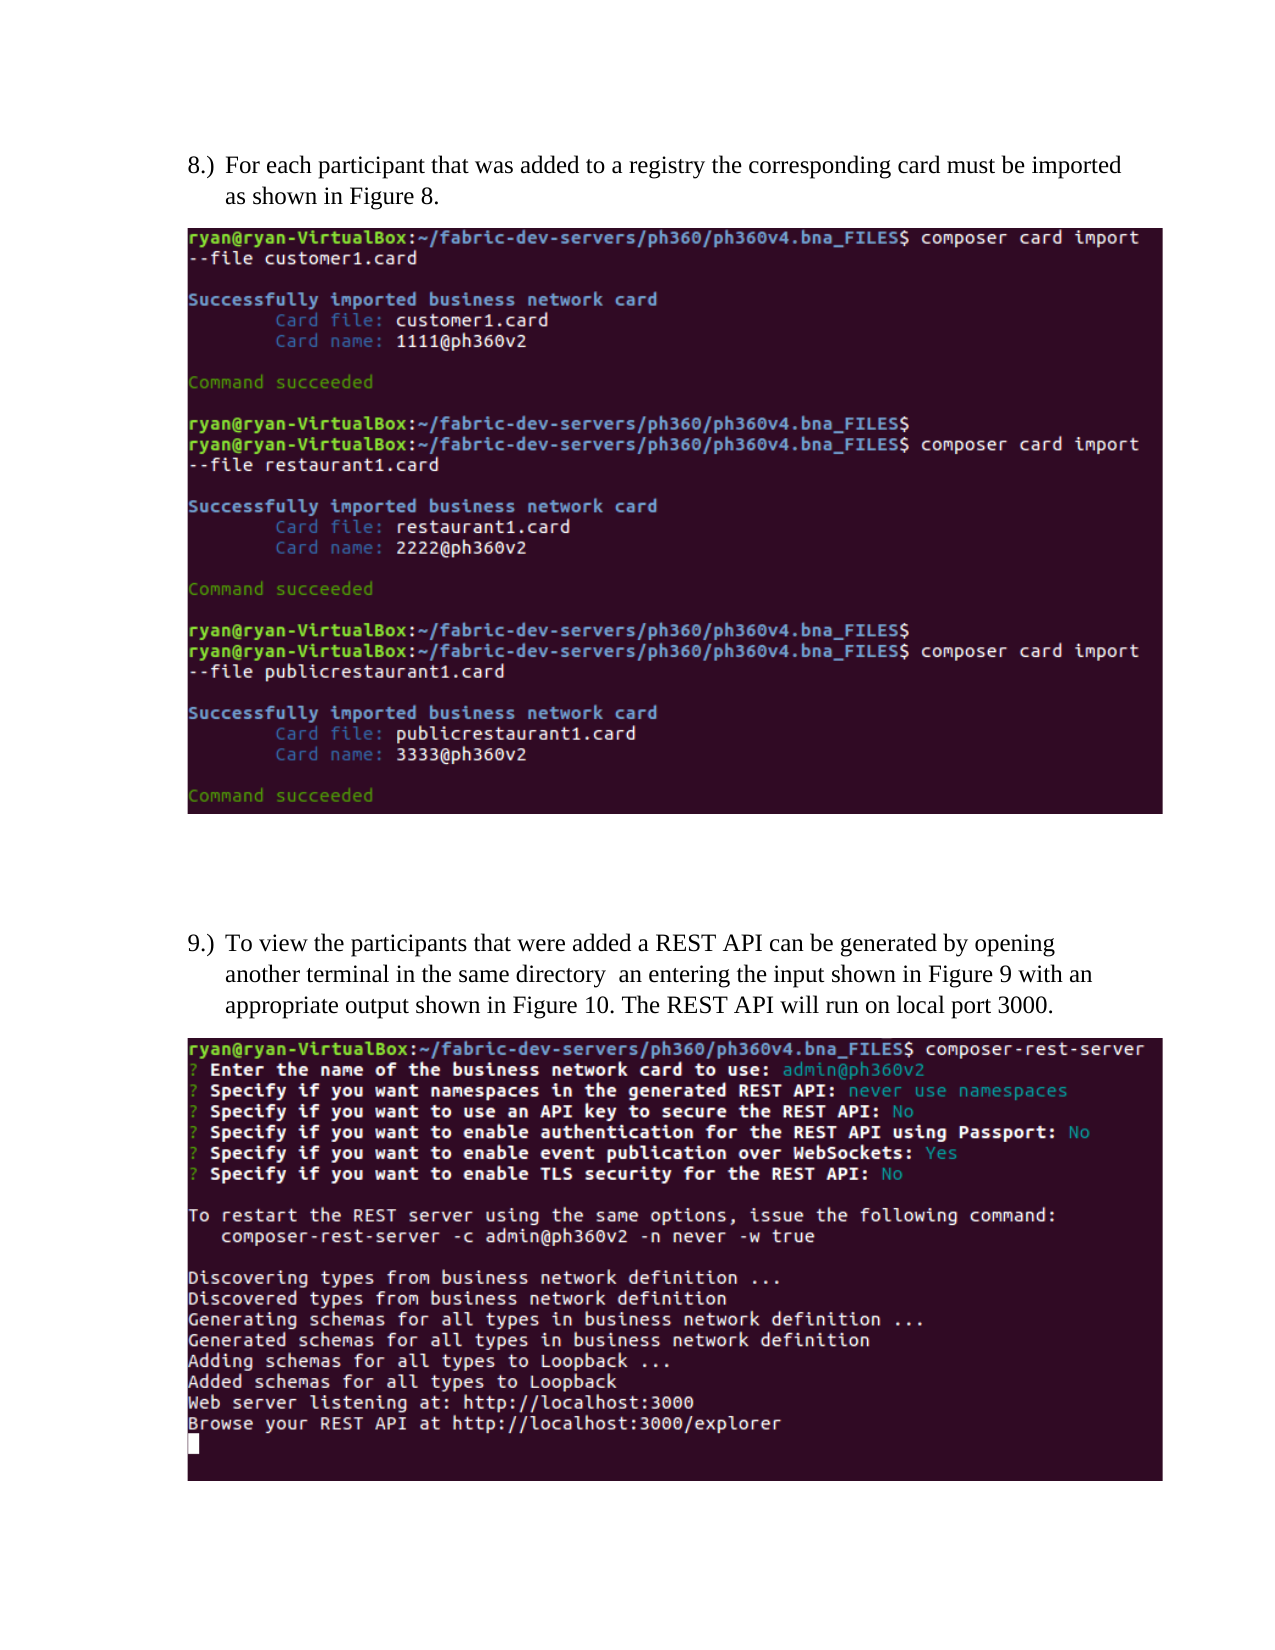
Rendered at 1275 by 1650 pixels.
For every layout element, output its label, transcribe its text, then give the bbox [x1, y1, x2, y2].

list To view the participants that were added a REST API can be generated by opening another terminal in the same directory an entering the input shown in Figure 9 with an appropriate output shown in Figure 10. The REST API will run on local port 3000. [187, 928, 1125, 1019]
list For each participant that was added to a registry the corresponding card must be imported as shown in Figure 8. [187, 150, 1125, 210]
